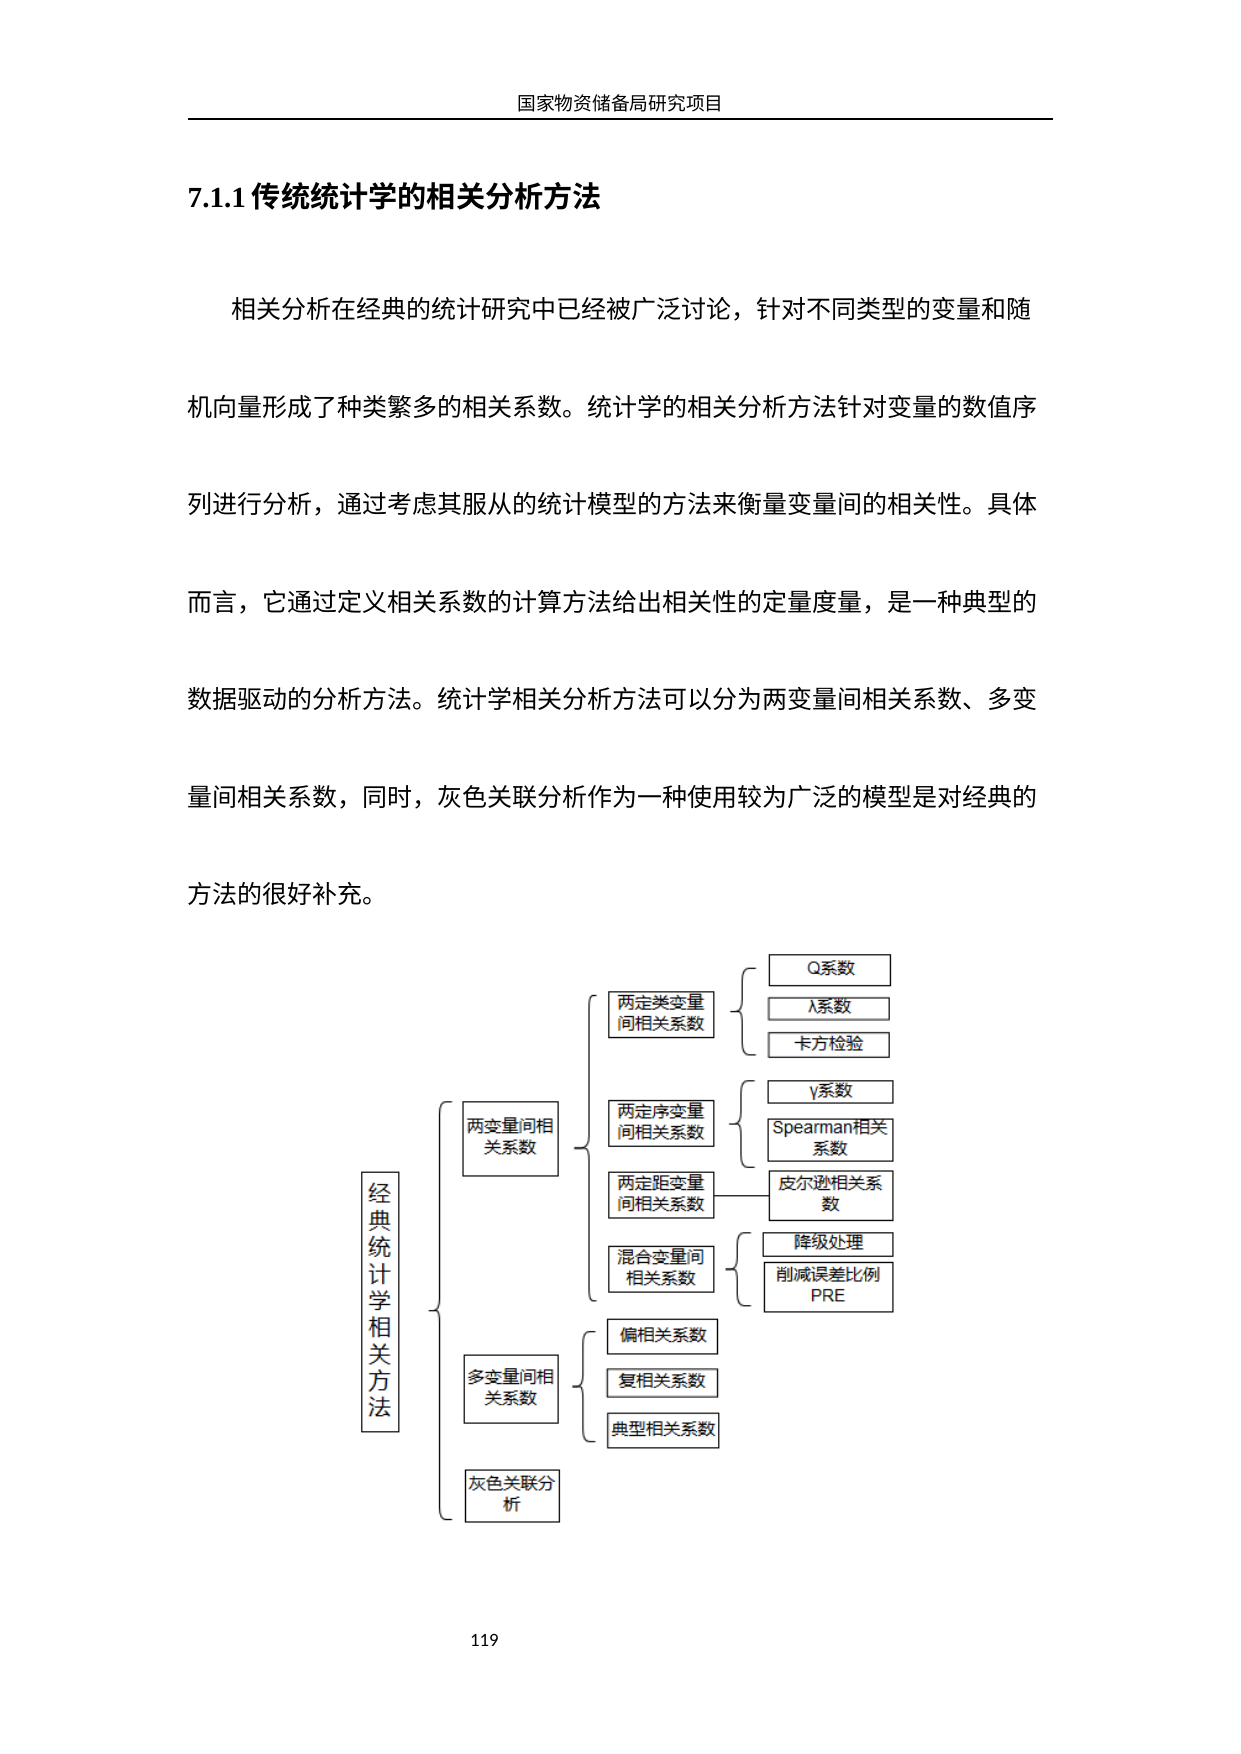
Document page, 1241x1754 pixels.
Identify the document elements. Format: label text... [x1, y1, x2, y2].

subtitle 7.1.1传统统计学的相关分析方法 [187, 162, 1053, 227]
picture [331, 943, 909, 1541]
list 相关分析在经典的统计研究中已经被广泛讨论，针对不同类型的变量和随机向量形成了种类繁多的相关系数。统计学的相关分析方法针对变量的数值序列进行分析，通过考虑其服从的统计模型的方法来衡量变量间的相关性。具体而言，它通过定义相关系数的计算方法给出相关性的定量度量，是一种典型的数据驱动的分析方法。统计学相关分析方法可以分为两变量间相关系数、多变量间相关系数，同时，灰色关联分析作为一种使用较为广泛的模型是对经典的方法的很好补充。 [187, 275, 1053, 925]
